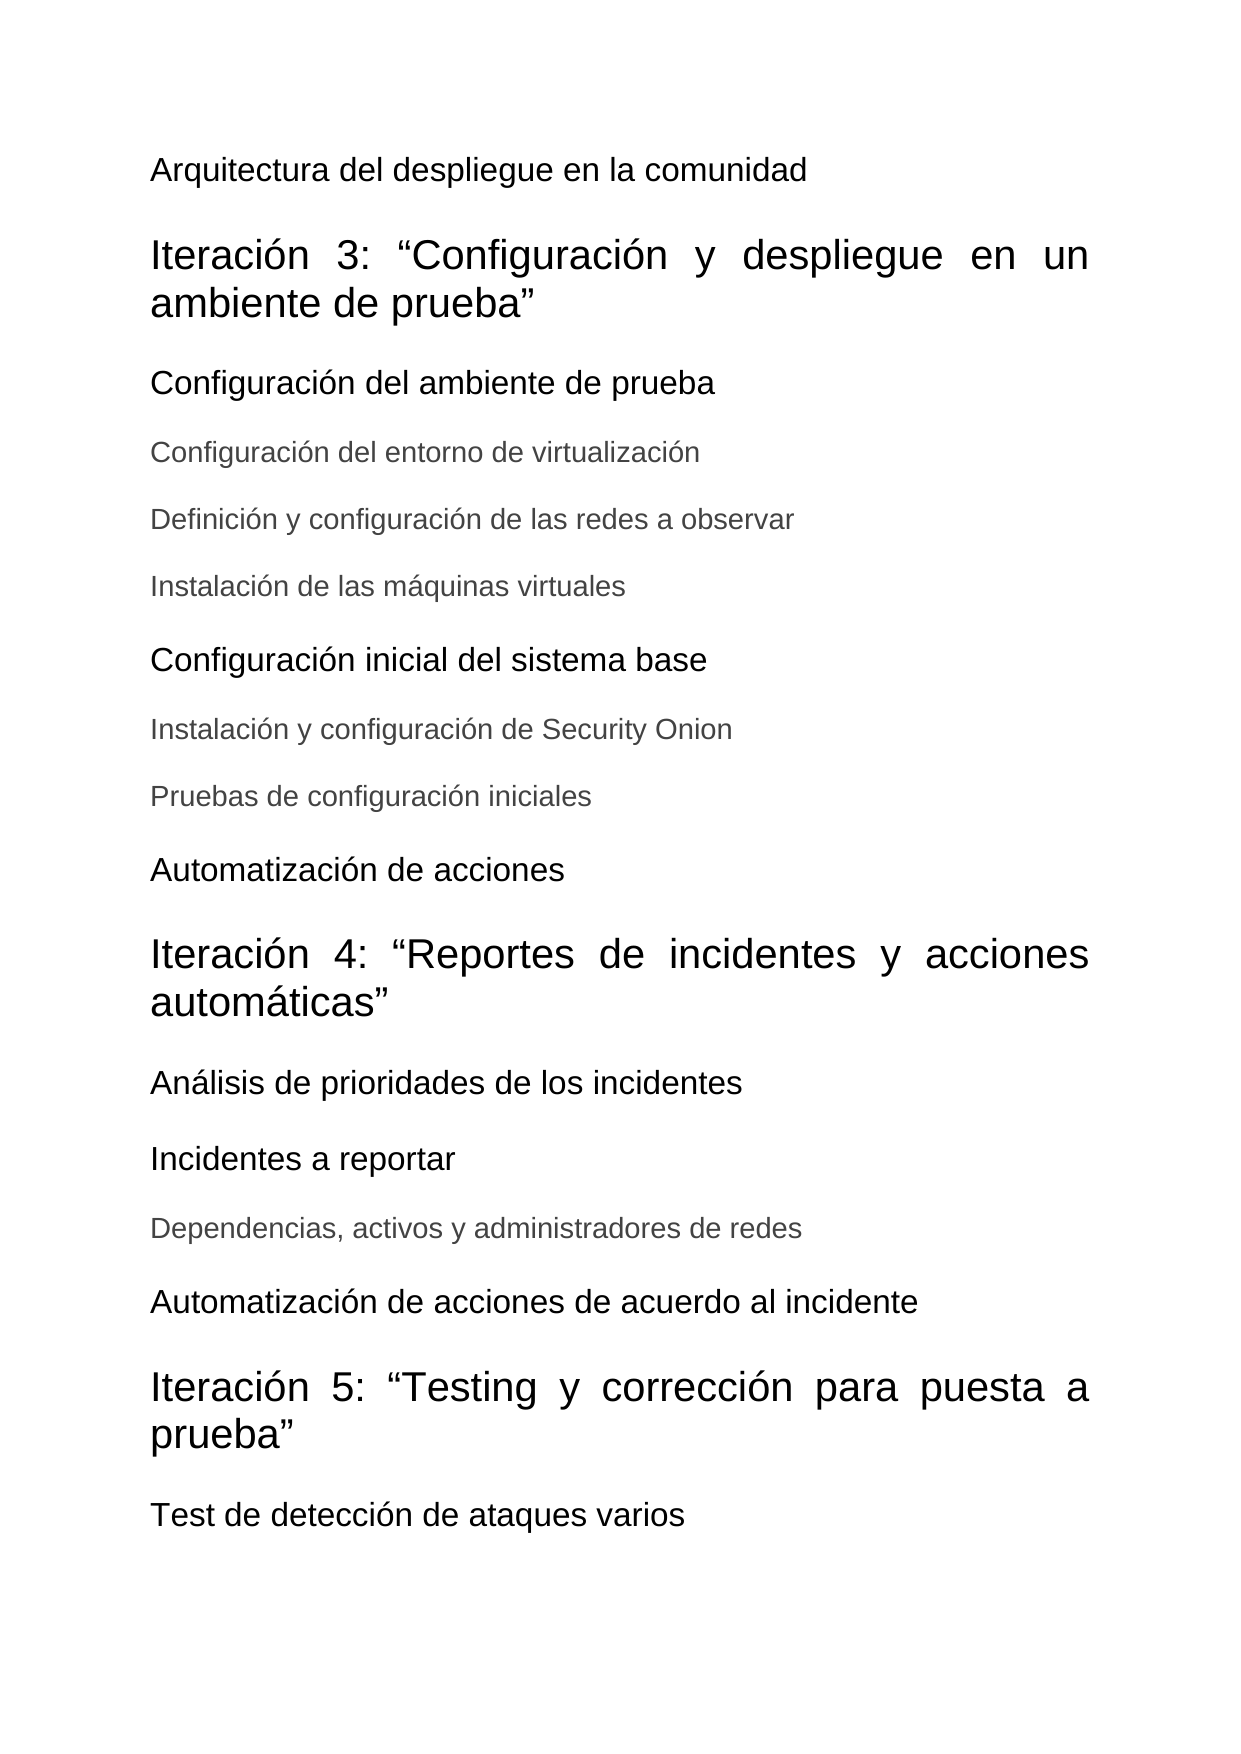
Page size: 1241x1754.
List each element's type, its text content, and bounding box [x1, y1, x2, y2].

subtitle Dependencias, activos y administradores de redes [150, 1211, 1090, 1244]
subtitle Test de detección de ataques varios [150, 1495, 1090, 1534]
subtitle Arquitectura del despliegue en la comunidad [150, 150, 1090, 188]
subtitle Iteración 5: “Testing y corrección para puesta a prueba” [150, 1362, 1090, 1458]
subtitle Análisis de prioridades de los incidentes [150, 1063, 1090, 1102]
subtitle Configuración del ambiente de prueba [150, 363, 1090, 402]
subtitle Pruebas de configuración iniciales [150, 779, 1090, 812]
subtitle Configuración inicial del sistema base [150, 640, 1090, 678]
subtitle Incidentes a reportar [150, 1139, 1090, 1177]
subtitle Iteración 4: “Reportes de incidentes y acciones automáticas” [150, 930, 1090, 1026]
subtitle Instalación y configuración de Security Onion [150, 712, 1090, 745]
subtitle Definición y configuración de las redes a observar [150, 502, 1090, 536]
subtitle Instalación de las máquinas virtuales [150, 569, 1090, 602]
subtitle Automatización de acciones de acuerdo al incidente [150, 1282, 1090, 1320]
subtitle Configuración del entorno de virtualización [150, 435, 1090, 469]
subtitle Automatización de acciones [150, 850, 1090, 888]
subtitle Iteración 3: “Configuración y despliegue en un ambiente de prueba” [150, 230, 1090, 326]
